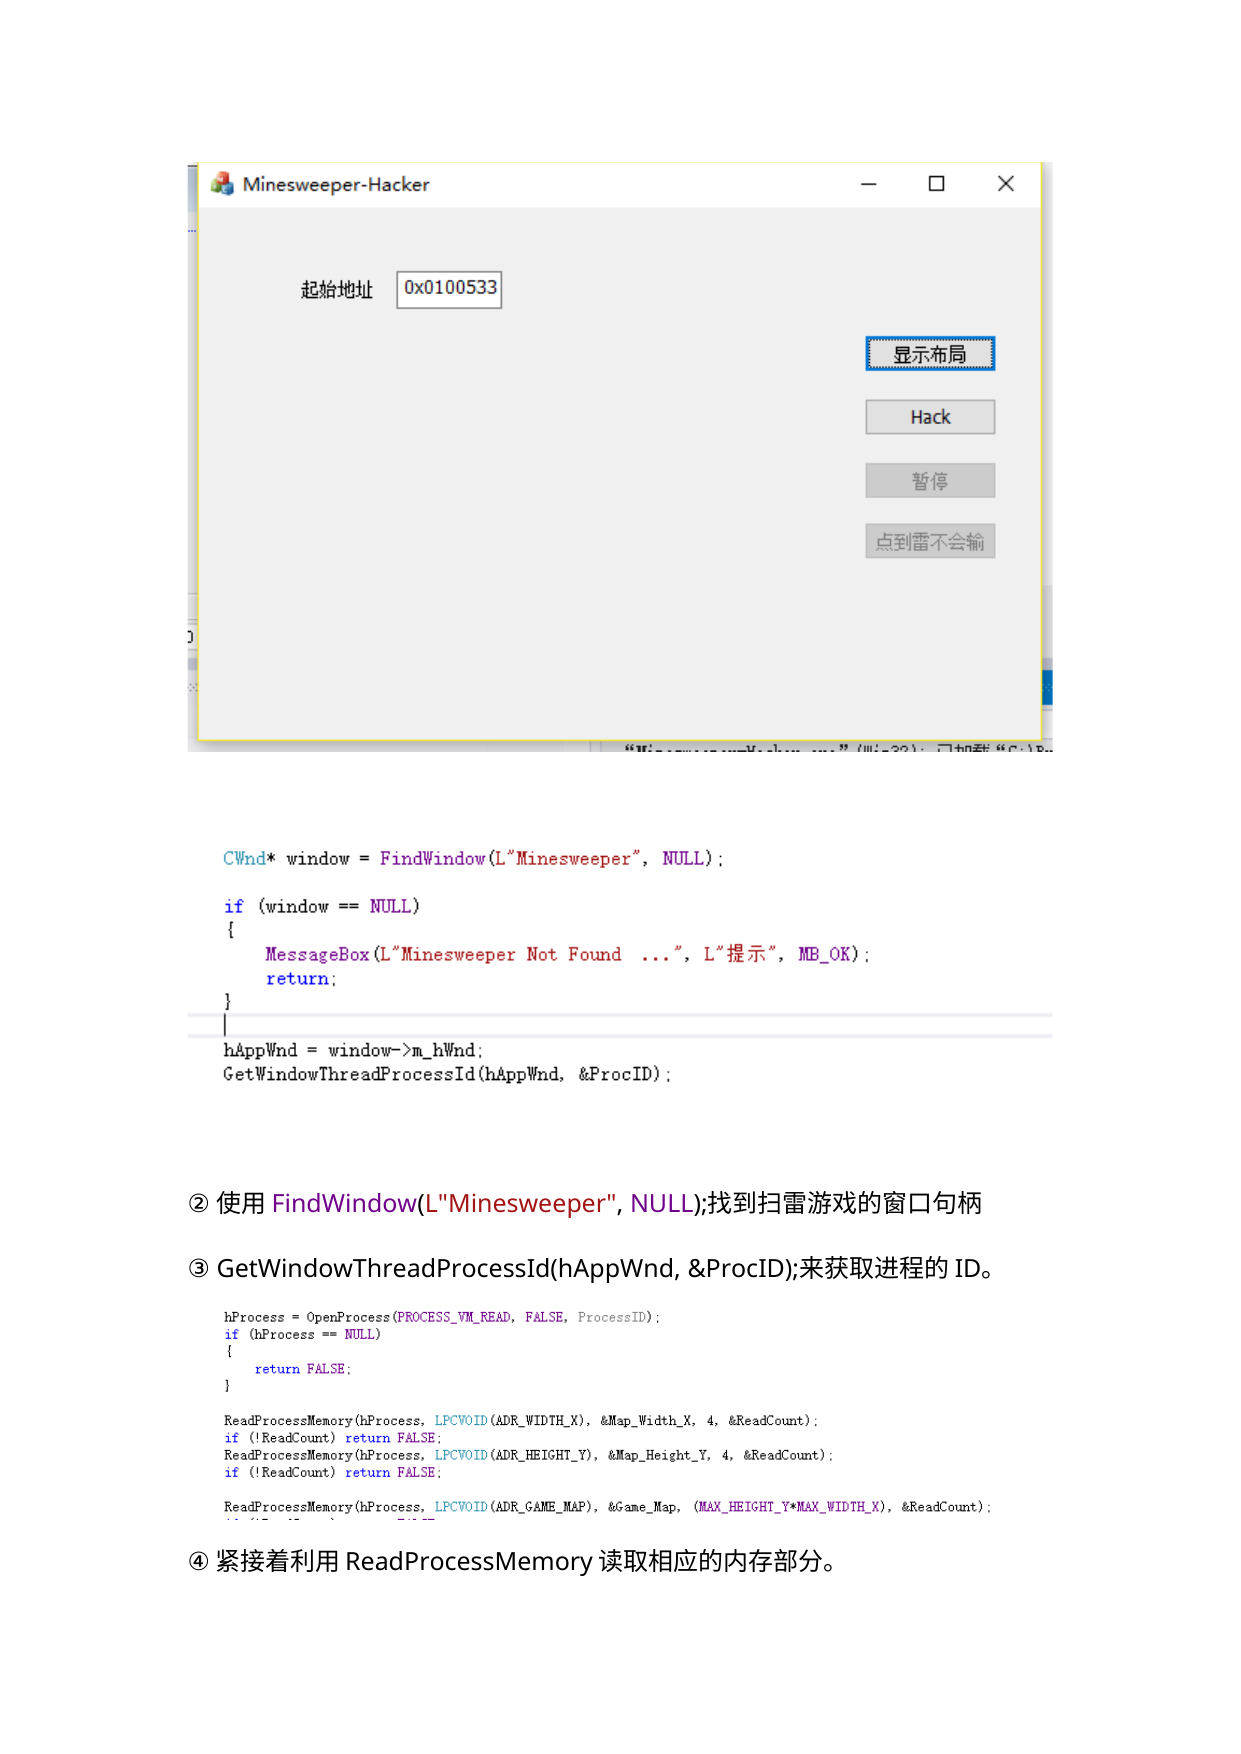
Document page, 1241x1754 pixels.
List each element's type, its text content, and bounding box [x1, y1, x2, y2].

text ② 使用FindWindow(L"Minesweeper", NULL);找到扫雷游戏的窗口句柄 [187, 1169, 1053, 1234]
picture [187, 162, 1053, 752]
text ④紧接着利用ReadProcessMemory读取相应的内存部分。 [187, 1527, 1053, 1592]
text ③ GetWindowThreadProcessId(hAppWnd, &ProcID);来获取进程的ID。 [187, 1234, 1053, 1299]
picture [187, 1299, 1053, 1520]
picture [187, 844, 1053, 1097]
